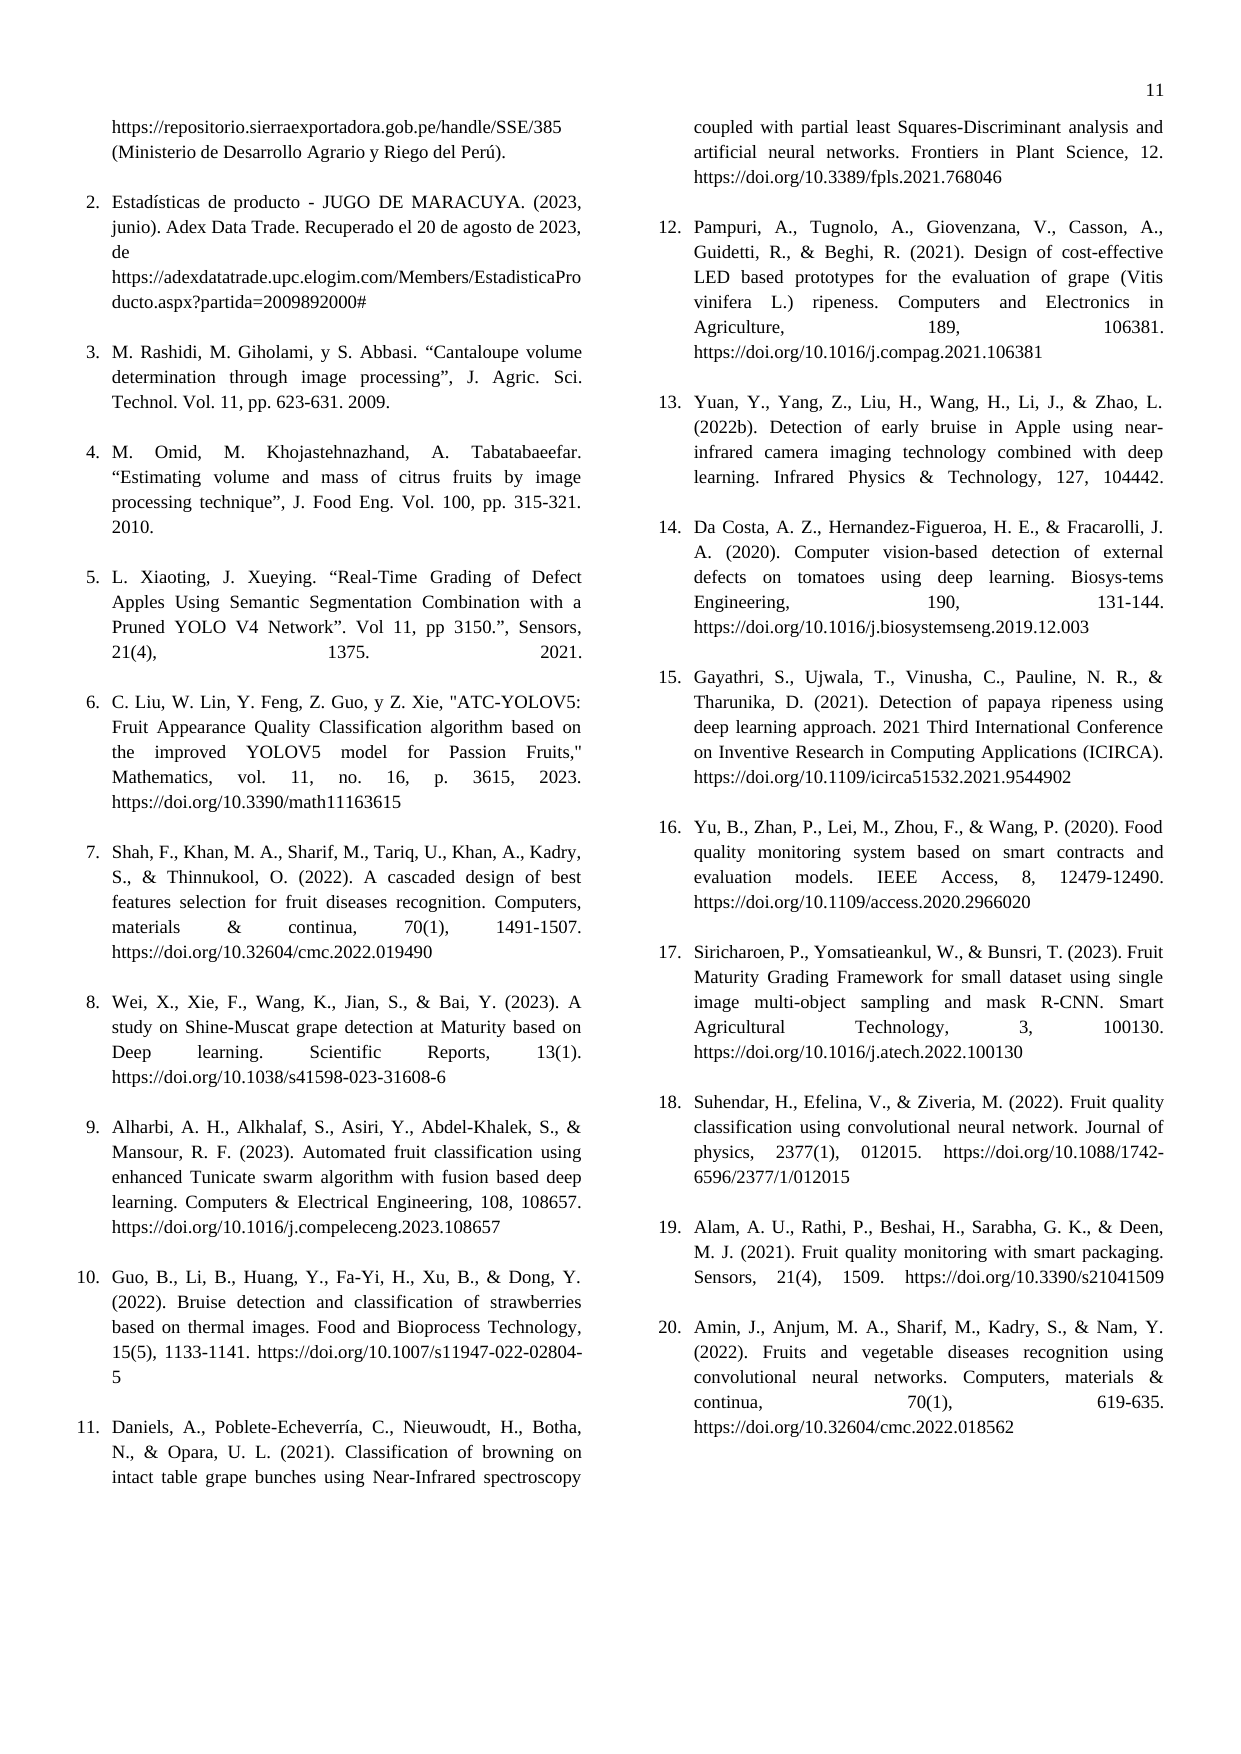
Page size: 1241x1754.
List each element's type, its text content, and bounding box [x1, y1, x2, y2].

text Wei, X., Xie, F., Wang, K., Jian, S., & Bai, Y. (2023). A study on Shine-Muscat grape detection at Maturity based on Deep learning. Scientific Reports, 13(1). https://doi.org/10.1038/s41598-023-31608-6 [100, 987, 582, 1112]
text Da Costa, A. Z., Hernandez-Figueroa, H. E., & Fracarolli, J. A. (2020). Computer vision-based detection of external defects on tomatoes using deep learning. Biosys-tems Engineering, 190, 131-144. https://doi.org/10.1016/j.biosystemseng.2019.12.003 [682, 512, 1164, 662]
text Suhendar, H., Efelina, V., & Ziveria, M. (2022). Fruit quality classification using convolutional neural network. Journal of physics, 2377(1), 012015. https://doi.org/10.1088/1742-6596/2377/1/012015 [682, 1087, 1164, 1212]
text C. Liu, W. Lin, Y. Feng, Z. Guo, y Z. Xie, "ATC-YOLOV5: Fruit Appearance Quality Classification algorithm based on the improved YOLOV5 model for Passion Fruits," Mathematics, vol. 11, no. 16, p. 3615, 2023. https://doi.org/10.3390/math11163615 [100, 687, 582, 837]
text L. Xiaoting, J. Xueying. “Real-Time Grading of Defect Apples Using Semantic Segmentation Combination with a Pruned YOLO V4 Network”. Vol 11, pp 3150.”, Sensors, 21(4), 1375. 2021. [100, 562, 582, 687]
text Shah, F., Khan, M. A., Sharif, M., Tariq, U., Khan, A., Kadry, S., & Thinnukool, O. (2022). A cascaded design of best features selection for fruit diseases recognition. Computers, materials & continua, 70(1), 1491-1507. https://doi.org/10.32604/cmc.2022.019490 [100, 837, 582, 987]
text Alharbi, A. H., Alkhalaf, S., Asiri, Y., Abdel‐Khalek, S., & Mansour, R. F. (2023). Automated fruit classification using enhanced Tunicate swarm algorithm with fusion based deep learning. Computers & Electrical Engineering, 108, 108657. https://doi.org/10.1016/j.compeleceng.2023.108657 [100, 1112, 582, 1262]
text Yuan, Y., Yang, Z., Liu, H., Wang, H., Li, J., & Zhao, L. (2022b). Detection of early bruise in Apple using near-infrared camera imaging technology combined with deep learning. Infrared Physics & Technology, 127, 104442. [682, 387, 1164, 512]
text Siricharoen, P., Yomsatieankul, W., & Bunsri, T. (2023). Fruit Maturity Grading Framework for small dataset using single image multi-object sampling and mask R-CNN. Smart Agricultural Technology, 3, 100130. https://doi.org/10.1016/j.atech.2022.100130 [682, 937, 1164, 1087]
text Daniels, A., Poblete-Echeverría, C., Nieuwoudt, H., Botha, N., & Opara, U. L. (2021). Classification of browning on intact table grape bunches using Near-Infrared spectroscopy coupled with partial least Squares-Discriminant analysis and artificial neural networks. Frontiers in Plant Science, 12. https://doi.org/10.3389/fpls.2021.768046 [682, 112, 1164, 212]
text Estadísticas de producto - JUGO DE MARACUYA. (2023, junio). Adex Data Trade. Recuperado el 20 de agosto de 2023, de https://adexdatatrade.upc.elogim.com/Members/EstadisticaProducto.aspx?partida=2009892000# [100, 187, 582, 312]
text Gayathri, S., Ujwala, T., Vinusha, C., Pauline, N. R., & Tharunika, D. (2021). Detection of papaya ripeness using deep learning approach. 2021 Third International Conference on Inventive Research in Computing Applications (ICIRCA). https://doi.org/10.1109/icirca51532.2021.9544902 [682, 662, 1164, 812]
text Alam, A. U., Rathi, P., Beshai, H., Sarabha, G. K., & Deen, M. J. (2021). Fruit quality monitoring with smart packaging. Sensors, 21(4), 1509. https://doi.org/10.3390/s21041509 [682, 1212, 1164, 1312]
text Guo, B., Li, B., Huang, Y., Fa-Yi, H., Xu, B., & Dong, Y. (2022). Bruise detection and classification of strawberries based on thermal images. Food and Bioprocess Technology, 15(5), 1133-1141. https://doi.org/10.1007/s11947-022-02804-5 [100, 1262, 582, 1412]
text M. Omid, M. Khojastehnazhand, A. Tabatabaeefar. “Estimating volume and mass of citrus fruits by image processing technique”, J. Food Eng. Vol. 100, pp. 315-321. 2010. [100, 437, 582, 562]
text Daniels, A., Poblete-Echeverría, C., Nieuwoudt, H., Botha, N., & Opara, U. L. (2021). Classification of browning on intact table grape bunches using Near-Infrared spectroscopy coupled with partial least Squares-Discriminant analysis and artificial neural networks. Frontiers in Plant Science, 12. https://doi.org/10.3389/fpls.2021.768046 [100, 1412, 582, 1487]
text Pampuri, A., Tugnolo, A., Giovenzana, V., Casson, A., Guidetti, R., & Beghi, R. (2021). Design of cost-effective LED based prototypes for the evaluation of grape (Vitis vinifera L.) ripeness. Computers and Electronics in Agriculture, 189, 106381. https://doi.org/10.1016/j.compag.2021.106381 [682, 212, 1164, 387]
text Yu, B., Zhan, P., Lei, M., Zhou, F., & Wang, P. (2020). Food quality monitoring system based on smart contracts and evaluation models. IEEE Access, 8, 12479-12490. https://doi.org/10.1109/access.2020.2966020 [682, 812, 1164, 937]
text M. Rashidi, M. Giholami, y S. Abbasi. “Cantaloupe volume determination through image processing”, J. Agric. Sci. Technol. Vol. 11, pp. 623-631. 2009. [100, 337, 582, 412]
text Amin, J., Anjum, M. A., Sharif, M., Kadry, S., & Nam, Y. (2022). Fruits and vegetable diseases recognition using convolutional neural networks. Computers, materials & continua, 70(1), 619-635. https://doi.org/10.32604/cmc.2022.018562 [682, 1312, 1164, 1462]
